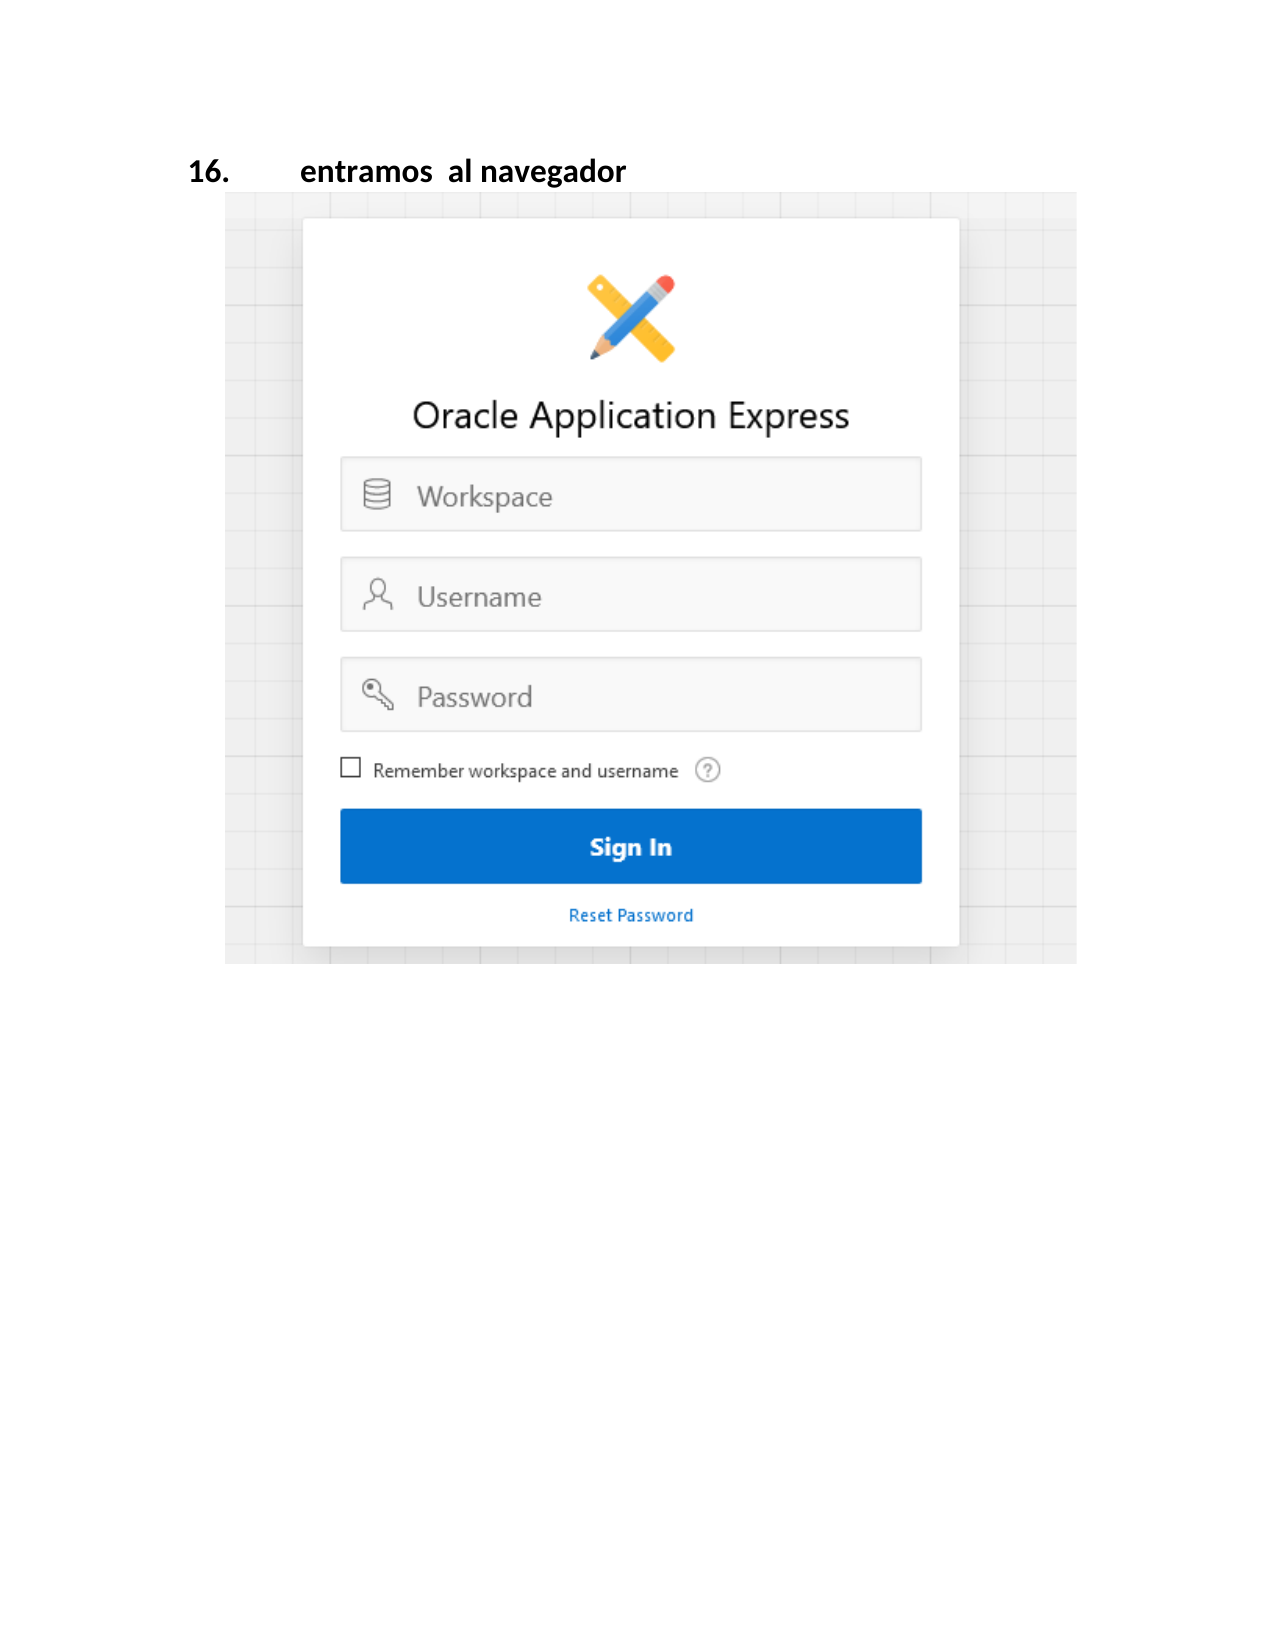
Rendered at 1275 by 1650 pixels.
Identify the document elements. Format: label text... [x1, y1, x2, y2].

list entramos al navegador [187, 150, 1125, 963]
